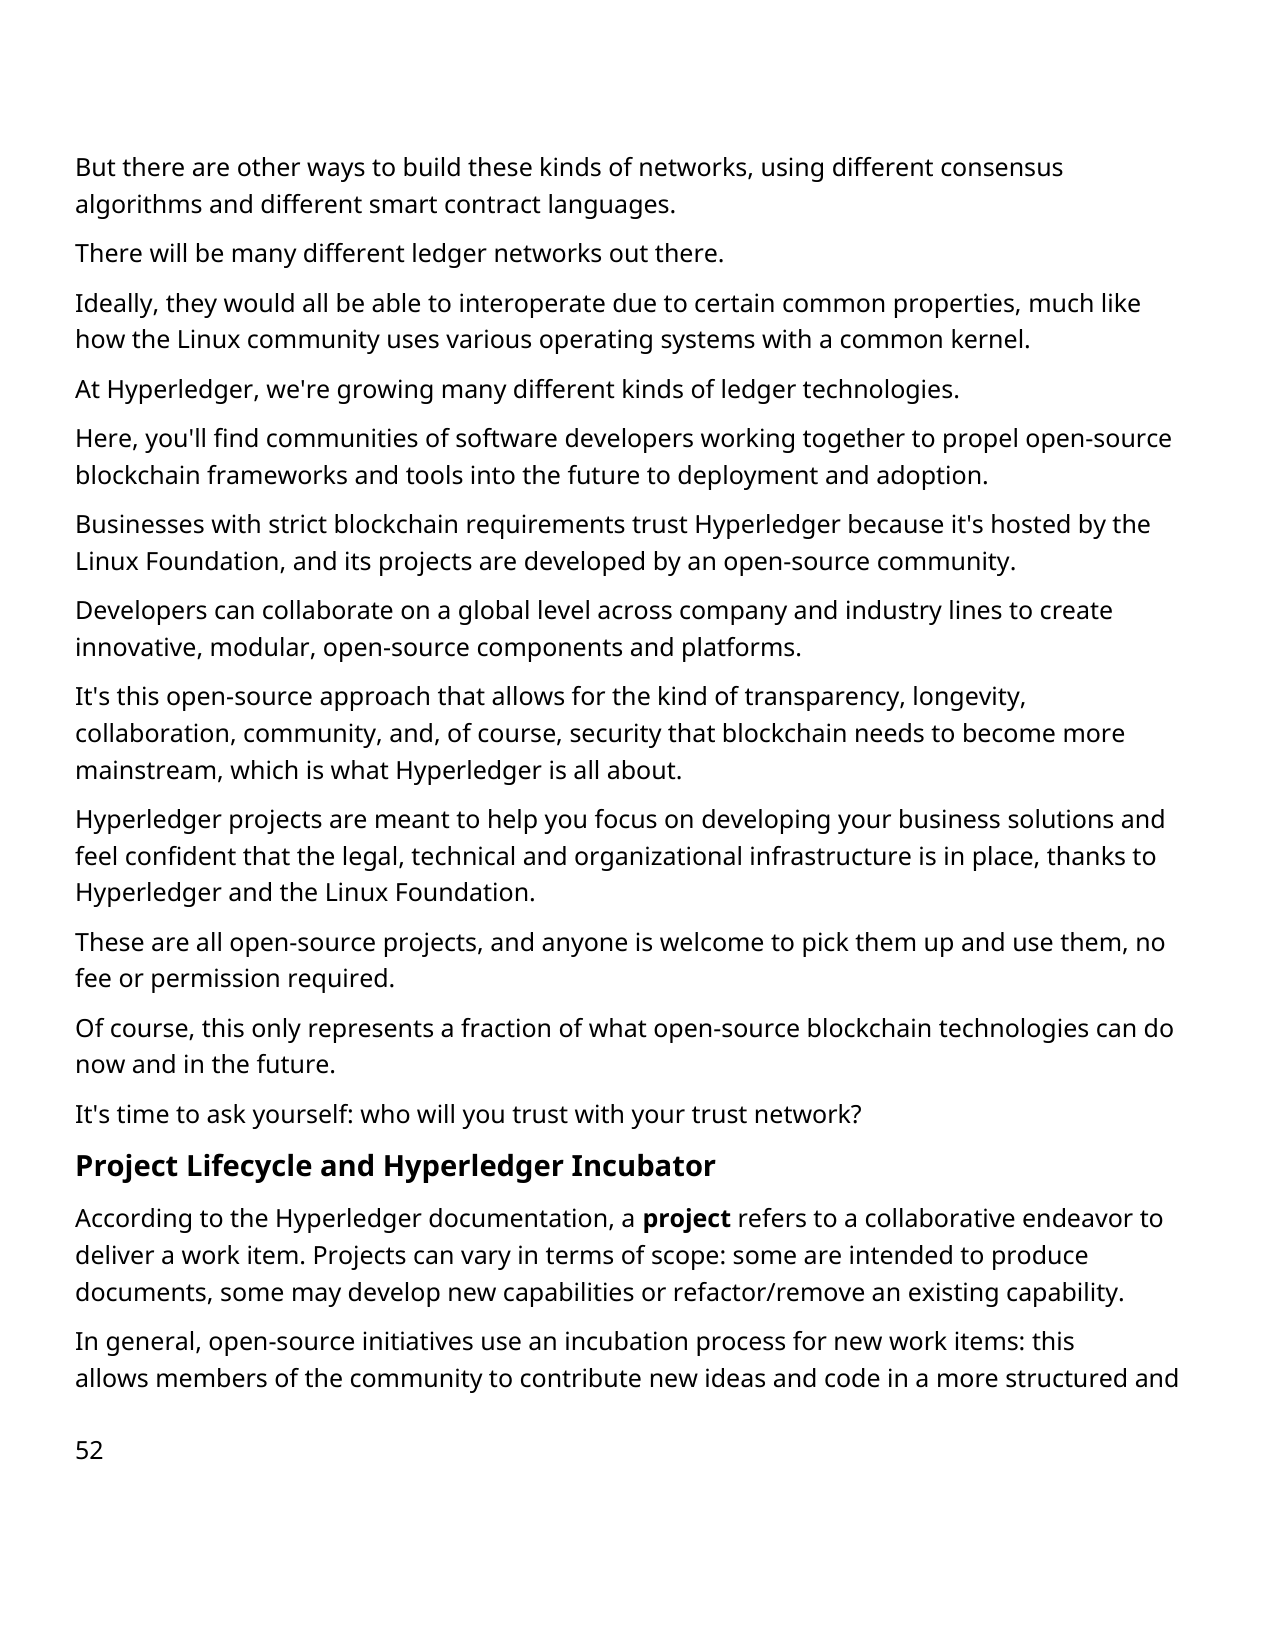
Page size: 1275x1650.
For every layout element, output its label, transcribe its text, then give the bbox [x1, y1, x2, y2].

text These are all open-source projects, and anyone is welcome to pick them up and use them, no fee or permission required. [75, 924, 1191, 995]
text It's this open-source approach that allows for the kind of transparency, longevity, collaboration, community, and, of course, security that blockchain needs to become more mainstream, which is what Hyperledger is all about. [75, 679, 1191, 786]
text Developers can collaborate on a global level across company and industry lines to create innovative, modular, open-source components and platforms. [75, 593, 1191, 663]
subtitle Project Lifecycle and Hyperledger Incubator [75, 1146, 1191, 1185]
text Of course, this only represents a fraction of what open-source blockchain technologies can do now and in the future. [75, 1010, 1191, 1081]
text There will be many different ledger networks out there. [75, 236, 1191, 270]
text Here, you'll find communities of software developers working together to propel open-source blockchain frameworks and tools into the future to deployment and adoption. [75, 421, 1191, 491]
text According to the Hyperledger documentation, a project refers to a collaborative endeavor to deliver a work item. Projects can vary in terms of scope: some are intended to produce documents, some may develop new capabilities or refactor/remove an existing capability. [75, 1201, 1191, 1309]
text Hyperledger projects are meant to help you focus on developing your business solutions and feel confident that the legal, technical and organizational infrastructure is in place, thanks to Hyperledger and the Linux Foundation. [75, 802, 1191, 909]
text It's time to ask yourself: who will you trust with your trust network? [75, 1096, 1191, 1131]
text Ideally, they would all be able to interoperate due to certain common properties, much like how the Linux community uses various operating systems with a common kernel. [75, 285, 1191, 356]
text Businesses with strict blockchain requirements trust Hyperledger because it's hosted by the Linux Foundation, and its projects are developed by an open-source community. [75, 507, 1191, 577]
text At Hyperledger, we're growing many different kinds of ledger technologies. [75, 371, 1191, 405]
text But there are other ways to build these kinds of networks, using different consensus algorithms and different smart contract languages. [75, 150, 1191, 221]
